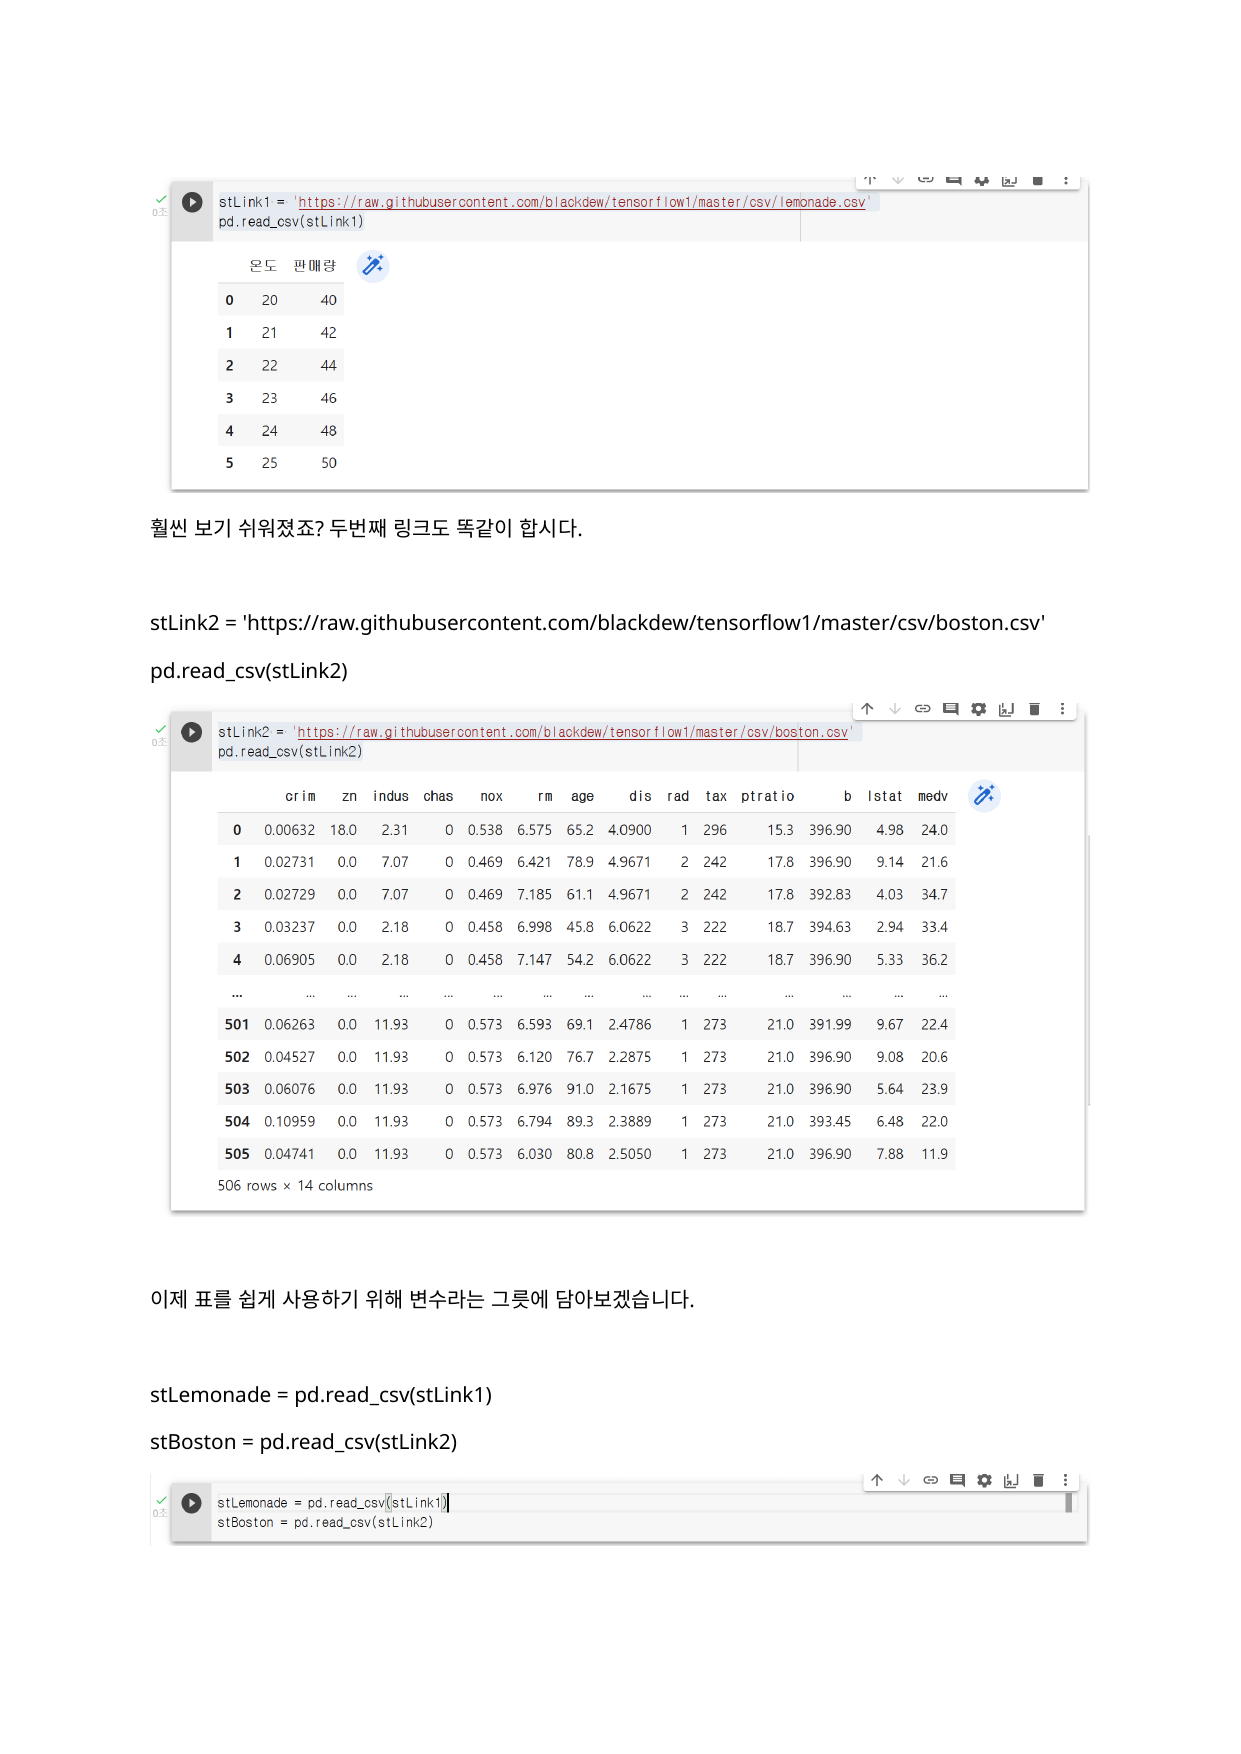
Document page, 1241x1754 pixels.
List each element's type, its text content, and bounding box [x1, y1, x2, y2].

text 이제 표를 쉽게 사용하기 위해 변수라는 그릇에 담아보겠습니다. [150, 1283, 1090, 1313]
text pd.read_csv(stLink2) [150, 656, 1090, 684]
picture [150, 177, 1091, 493]
picture [150, 703, 1091, 1217]
text stLemonade = pd.read_csv(stLink1) [150, 1380, 1090, 1408]
text stBoston = pd.read_csv(stLink2) [150, 1427, 1090, 1456]
text 훨씬 보기 쉬워졌죠? 두번째 링크도 똑같이 합시다. [150, 512, 1090, 542]
picture [150, 1474, 1091, 1546]
text stLink2 = 'https://raw.githubusercontent.com/blackdew/tensorflow1/master/csv/boston.csv' [150, 608, 1090, 637]
